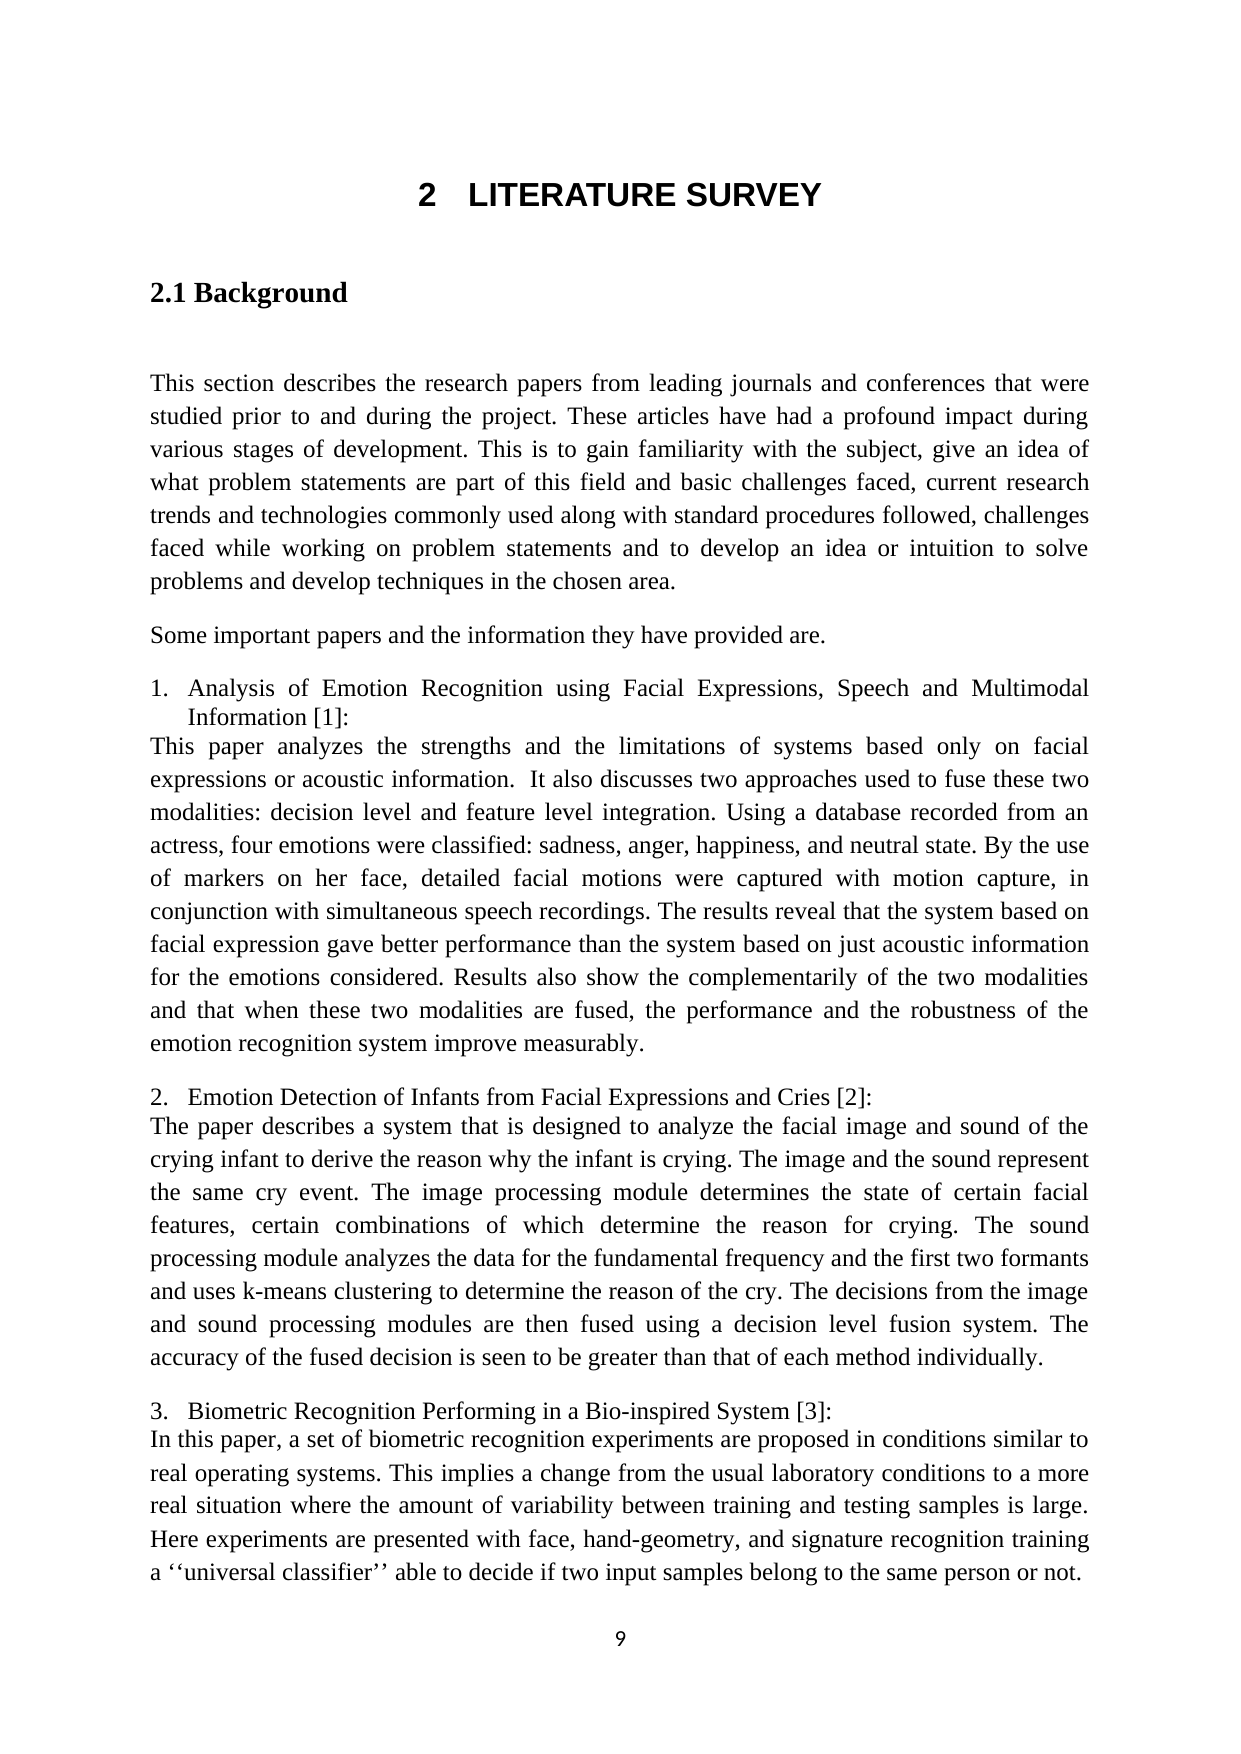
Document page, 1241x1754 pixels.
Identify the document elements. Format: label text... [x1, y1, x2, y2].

text In this paper, a set of biometric recognition experiments are proposed in conditions similar to real operating systems. This implies a change from the usual laboratory conditions to a more real situation where the amount of variability between training and testing samples is large. Here experiments are presented with face, hand-geometry, and signature recognition training a ‘‘universal classifier’’ able to decide if two input samples belong to the same person or not. [150, 1424, 1090, 1585]
text This section describes the research papers from leading journals and conferences that were studied prior to and during the project. These articles have had a profound impact during various stages of development. This is to gain familiarity with the subject, give an idea of what problem statements are part of this field and basic challenges faced, current research trends and technologies commonly used along with standard procedures followed, challenges faced while working on problem statements and to develop an idea or intuition to solve problems and develop techniques in the chosen area. [150, 368, 1090, 594]
list Biometric Recognition Performing in a Bio-inspired System [3]: [150, 1396, 1090, 1424]
text Some important papers and the information they have provided are. [150, 620, 1090, 648]
text This paper analyzes the strengths and the limitations of systems based only on facial expressions or acoustic information. It also discusses two approaches used to fuse these two modalities: decision level and feature level integration. Using a database recorded from an actress, four emotions were classified: sadness, anger, happiness, and neutral state. By the use of markers on her face, detailed facial motions were captured with motion capture, in conjunction with simultaneous speech recordings. The results reveal that the system based on facial expression gave better performance than the system based on just acoustic information for the emotions considered. Results also show the complementarily of the two modalities and that when these two modalities are fused, the performance and the robustness of the emotion recognition system improve measurably. [150, 731, 1090, 1057]
subtitle 2.1 Background [150, 275, 1090, 308]
list Analysis of Emotion Recognition using Facial Expressions, Speech and Multimodal Information [1]: [150, 673, 1090, 731]
text The paper describes a system that is designed to analyze the facial image and sound of the crying infant to derive the reason why the infant is crying. The image and the sound represent the same cry event. The image processing module determines the state of certain facial features, certain combinations of which determine the reason for crying. The sound processing module analyzes the data for the fundamental frequency and the first two formants and uses k-means clustering to determine the reason of the cry. The decisions from the image and sound processing modules are then fused using a decision level fusion system. The accuracy of the fused decision is seen to be greater than that of each method individually. [150, 1111, 1090, 1371]
subtitle LITERATURE SURVEY [150, 175, 1090, 213]
list Emotion Detection of Infants from Facial Expressions and Cries [2]: [150, 1082, 1090, 1111]
